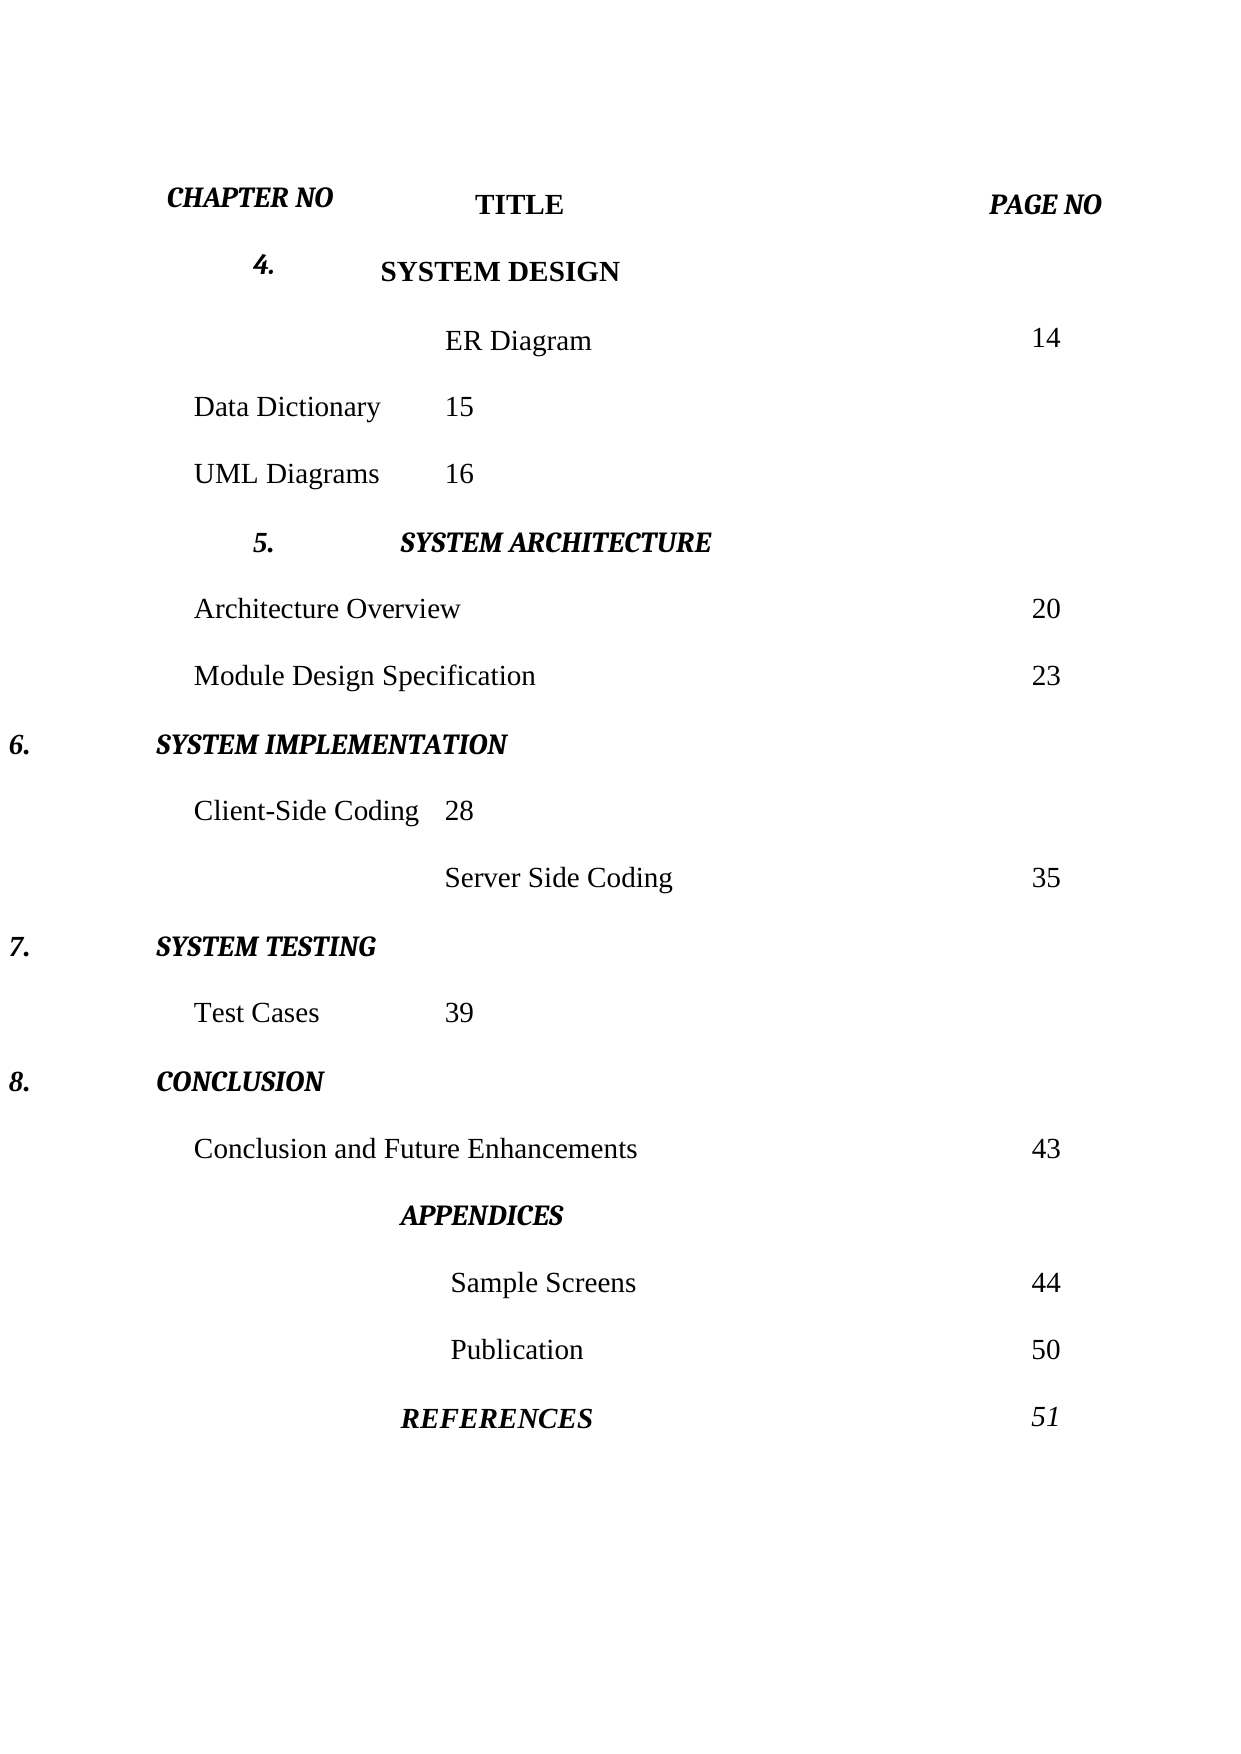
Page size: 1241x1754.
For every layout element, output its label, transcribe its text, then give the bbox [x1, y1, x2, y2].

subtitle CHAPTER NO [167, 181, 333, 214]
list ER Diagram [444, 323, 691, 356]
text TITLE SYSTEM DESIGN [380, 187, 691, 288]
text 4. [253, 248, 333, 282]
subtitle PAGE NO [978, 188, 1113, 221]
text 14 [978, 321, 1113, 354]
